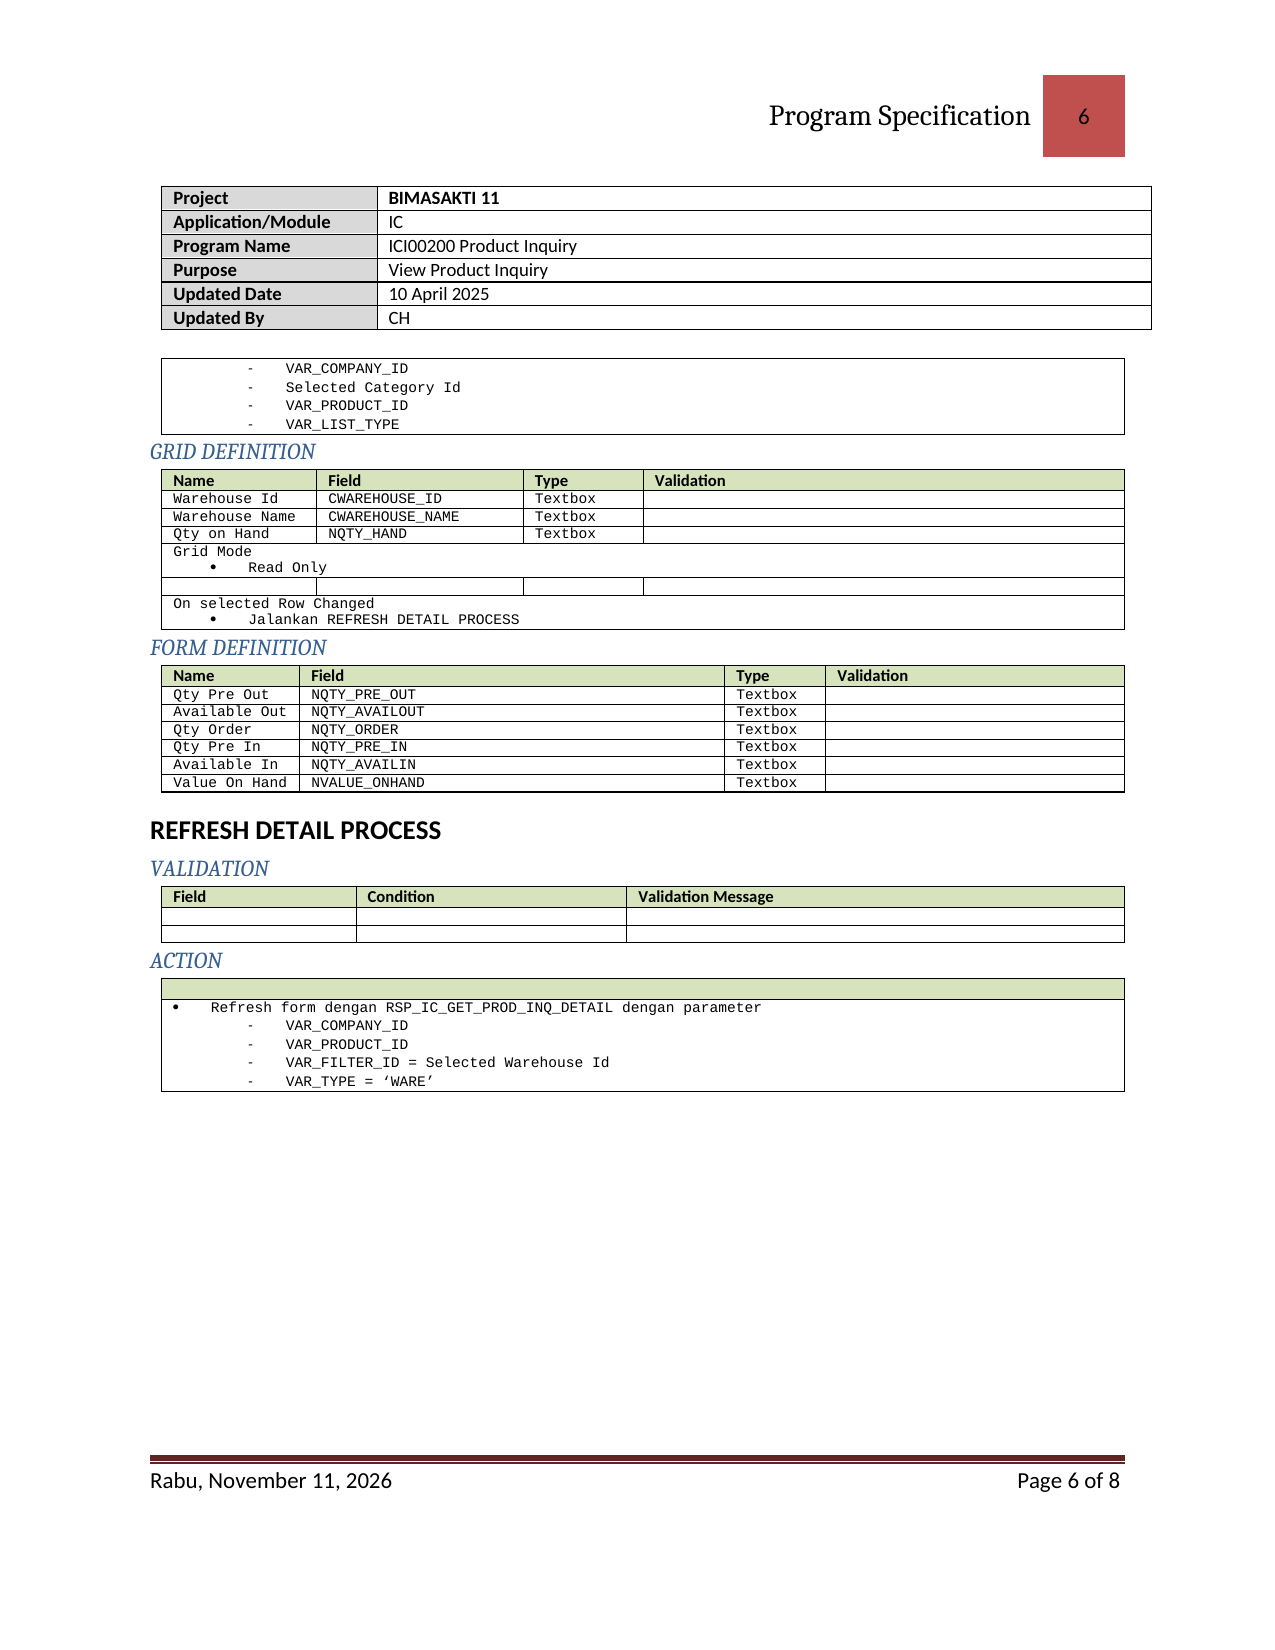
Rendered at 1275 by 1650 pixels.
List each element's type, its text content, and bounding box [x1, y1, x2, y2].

table_cell Textbox [725, 757, 825, 774]
table_cell Warehouse Id [162, 491, 316, 508]
table_cell [826, 757, 1124, 774]
table_cell [644, 491, 1124, 508]
subtitle FORM DEFINITION [150, 634, 1125, 661]
subtitle GRID DEFINITION [150, 439, 1125, 465]
table_cell NQTY_ORDER [300, 722, 724, 739]
table_cell Qty Pre Out [162, 687, 299, 703]
table_cell Available In [162, 757, 299, 774]
table_cell [826, 740, 1124, 756]
table_cell [357, 926, 626, 942]
table_header Type [524, 470, 643, 490]
table_cell NQTY_AVAILOUT [300, 705, 724, 721]
table_cell [826, 687, 1124, 703]
subtitle VALIDATION [150, 855, 1125, 882]
table_header Type [725, 666, 825, 686]
table_cell Textbox [725, 775, 825, 791]
subtitle ACTION [150, 947, 1125, 974]
table_header Condition [357, 887, 626, 907]
table_cell NQTY_HAND [317, 527, 523, 543]
table_cell Qty Pre In [162, 740, 299, 756]
table_cell Qty Order [162, 722, 299, 739]
table_cell CWAREHOUSE_NAME [317, 509, 523, 526]
table_header Validation [644, 470, 1124, 490]
table_header Validation [826, 666, 1124, 686]
table_cell [627, 908, 1124, 924]
table_header Name [162, 666, 299, 686]
table_cell [524, 578, 643, 595]
table_cell Textbox [725, 722, 825, 739]
table_cell [627, 926, 1124, 942]
table_cell NQTY_PRE_IN [300, 740, 724, 756]
table_cell Value On Hand [162, 775, 299, 791]
table_cell Refresh form dengan RSP_IC_GET_PROD_INQ_DETAIL dengan parameter VAR_COMPANY_ID VAR_PRODUCT_ID VAR_FILTER_ID = Selected Warehouse Id VAR_TYPE = ‘WARE’ [162, 1000, 1124, 1091]
table_header Field [162, 887, 356, 907]
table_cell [162, 359, 1124, 433]
table_cell Warehouse Name [162, 509, 316, 526]
table_cell Available Out [162, 705, 299, 721]
table_cell [317, 578, 523, 595]
table_header Name [162, 470, 316, 490]
table_cell Qty on Hand [162, 527, 316, 543]
table_cell Textbox [725, 740, 825, 756]
subtitle REFRESH DETAIL PROCESS [150, 813, 1125, 846]
table_header Field [317, 470, 523, 490]
table_header [162, 979, 1124, 999]
table_cell [162, 908, 356, 924]
table_cell [162, 578, 316, 595]
table_header Field [300, 666, 724, 686]
table_cell Textbox [524, 509, 643, 526]
table_cell Textbox [524, 491, 643, 508]
table_cell [357, 908, 626, 924]
table_cell Textbox [725, 705, 825, 721]
table_cell [826, 775, 1124, 791]
table_cell NQTY_PRE_OUT [300, 687, 724, 703]
table_cell [826, 722, 1124, 739]
table_cell [644, 509, 1124, 526]
table_cell [826, 705, 1124, 721]
table_cell [644, 527, 1124, 543]
table_cell Grid Mode Read Only [162, 544, 1124, 577]
table_header Validation Message [627, 887, 1124, 907]
table_cell [644, 578, 1124, 595]
table_cell Textbox [725, 687, 825, 703]
table_cell CWAREHOUSE_ID [317, 491, 523, 508]
table_cell On selected Row Changed Jalankan REFRESH DETAIL PROCESS [162, 596, 1124, 629]
table_cell [162, 926, 356, 942]
table_cell NVALUE_ONHAND [300, 775, 724, 791]
table_cell Textbox [524, 527, 643, 543]
table_cell NQTY_AVAILIN [300, 757, 724, 774]
